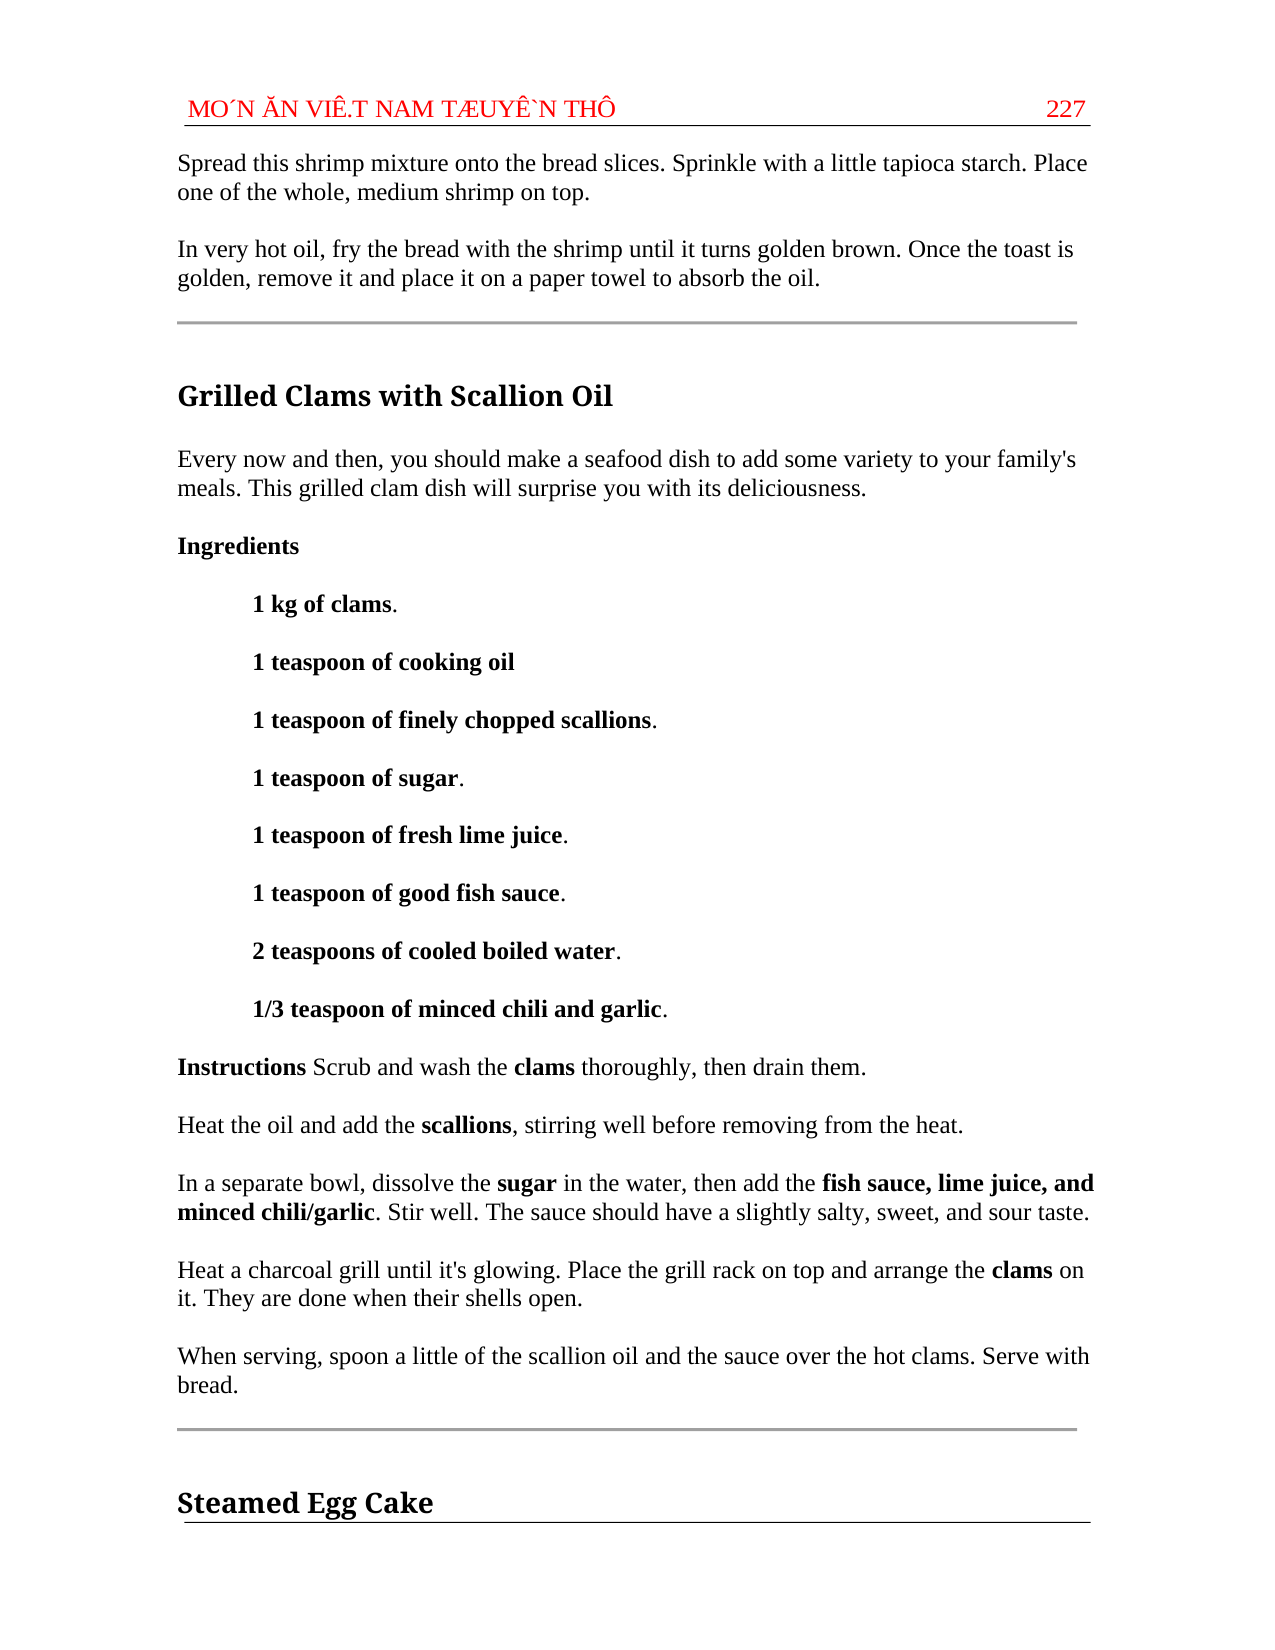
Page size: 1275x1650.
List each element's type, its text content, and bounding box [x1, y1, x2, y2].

subtitle Steamed Egg Cake [177, 1483, 1098, 1522]
text 1 teaspoon of cooking oil [252, 647, 1098, 676]
subtitle Grilled Clams with Scallion Oil [177, 377, 1098, 415]
text Heat the oil and add the scallions, stirring well before removing from the heat. [177, 1110, 1098, 1139]
text 1 teaspoon of sugar. [252, 763, 1098, 791]
text Instructions Scrub and wash the clams thoroughly, then drain them. [177, 1052, 1098, 1081]
text Ingredients [177, 531, 1098, 560]
text In a separate bowl, dissolve the sugar in the water, then add the fish sauce, lime juice, and minced chili/garlic. Stir well. The sauce should have a slightly salty, sweet, and sour taste. [177, 1168, 1098, 1226]
text Every now and then, you should make a seafood dish to add some variety to your family's meals. This grilled clam dish will surprise you with its deliciousness. [177, 444, 1098, 502]
text 1 kg of clams. [252, 589, 1098, 618]
text Heat a charcoal grill until it's glowing. Place the grill rack on top and arrange the clams on it. They are done when their shells open. [177, 1255, 1098, 1312]
text 1 teaspoon of good fish sauce. [252, 878, 1098, 907]
text When serving, spoon a little of the scallion oil and the sauce over the hot clams. Serve with bread. [177, 1341, 1098, 1399]
text In very hot oil, fry the bread with the shrimp until it turns golden brown. Once the toast is golden, remove it and place it on a paper towel to absorb the oil. [177, 234, 1098, 292]
text 1/3 teaspoon of minced chili and garlic. [252, 994, 1098, 1023]
text Spread this shrimp mixture onto the bread slices. Sprinkle with a little tapioca starch. Place one of the whole, medium shrimp on top. [177, 148, 1098, 205]
text 1 teaspoon of fresh lime juice. [252, 821, 1098, 849]
text 1 teaspoon of finely chopped scallions. [252, 705, 1098, 733]
text 2 teaspoons of cooled boiled water. [252, 936, 1098, 965]
